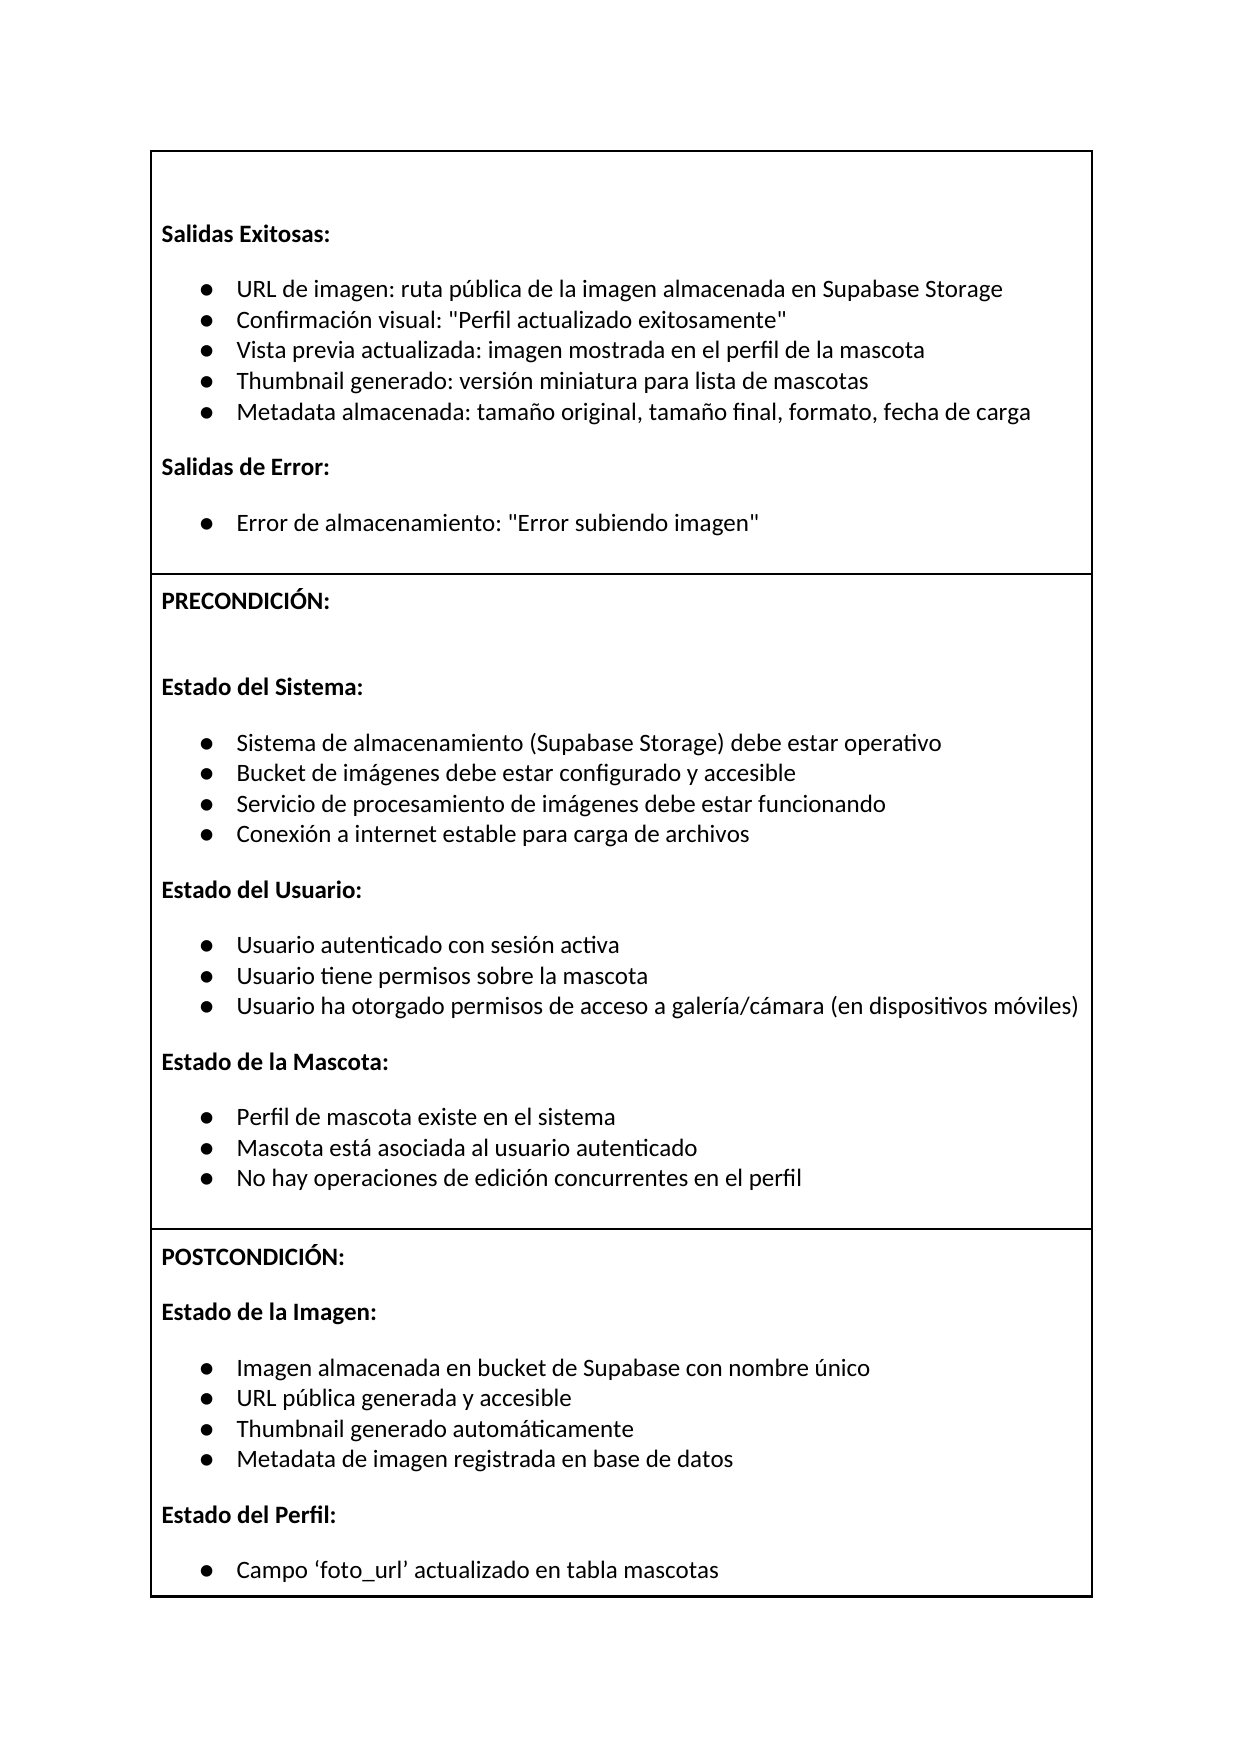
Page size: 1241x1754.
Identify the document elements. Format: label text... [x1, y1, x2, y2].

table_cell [152, 152, 1091, 573]
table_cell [152, 1230, 1091, 1595]
table_cell PRECONDICIÓN: Estado del Sistema: Sistema de almacenamiento (Supabase Storage) debe estar operativo Bucket de imágenes debe estar configurado y accesible Servicio de procesamiento de imágenes debe estar funcionando Conexión a internet estable para carga de archivos Estado del Usuario: Usuario autenticado con sesión activa Usuario tiene permisos sobre la mascota Usuario ha otorgado permisos de acceso a galería/cámara (en dispositivos móviles) Estado de la Mascota: Perfil de mascota existe en el sistema Mascota está asociada al usuario autenticado No hay operaciones de edición concurrentes en el perfil [152, 575, 1091, 1228]
